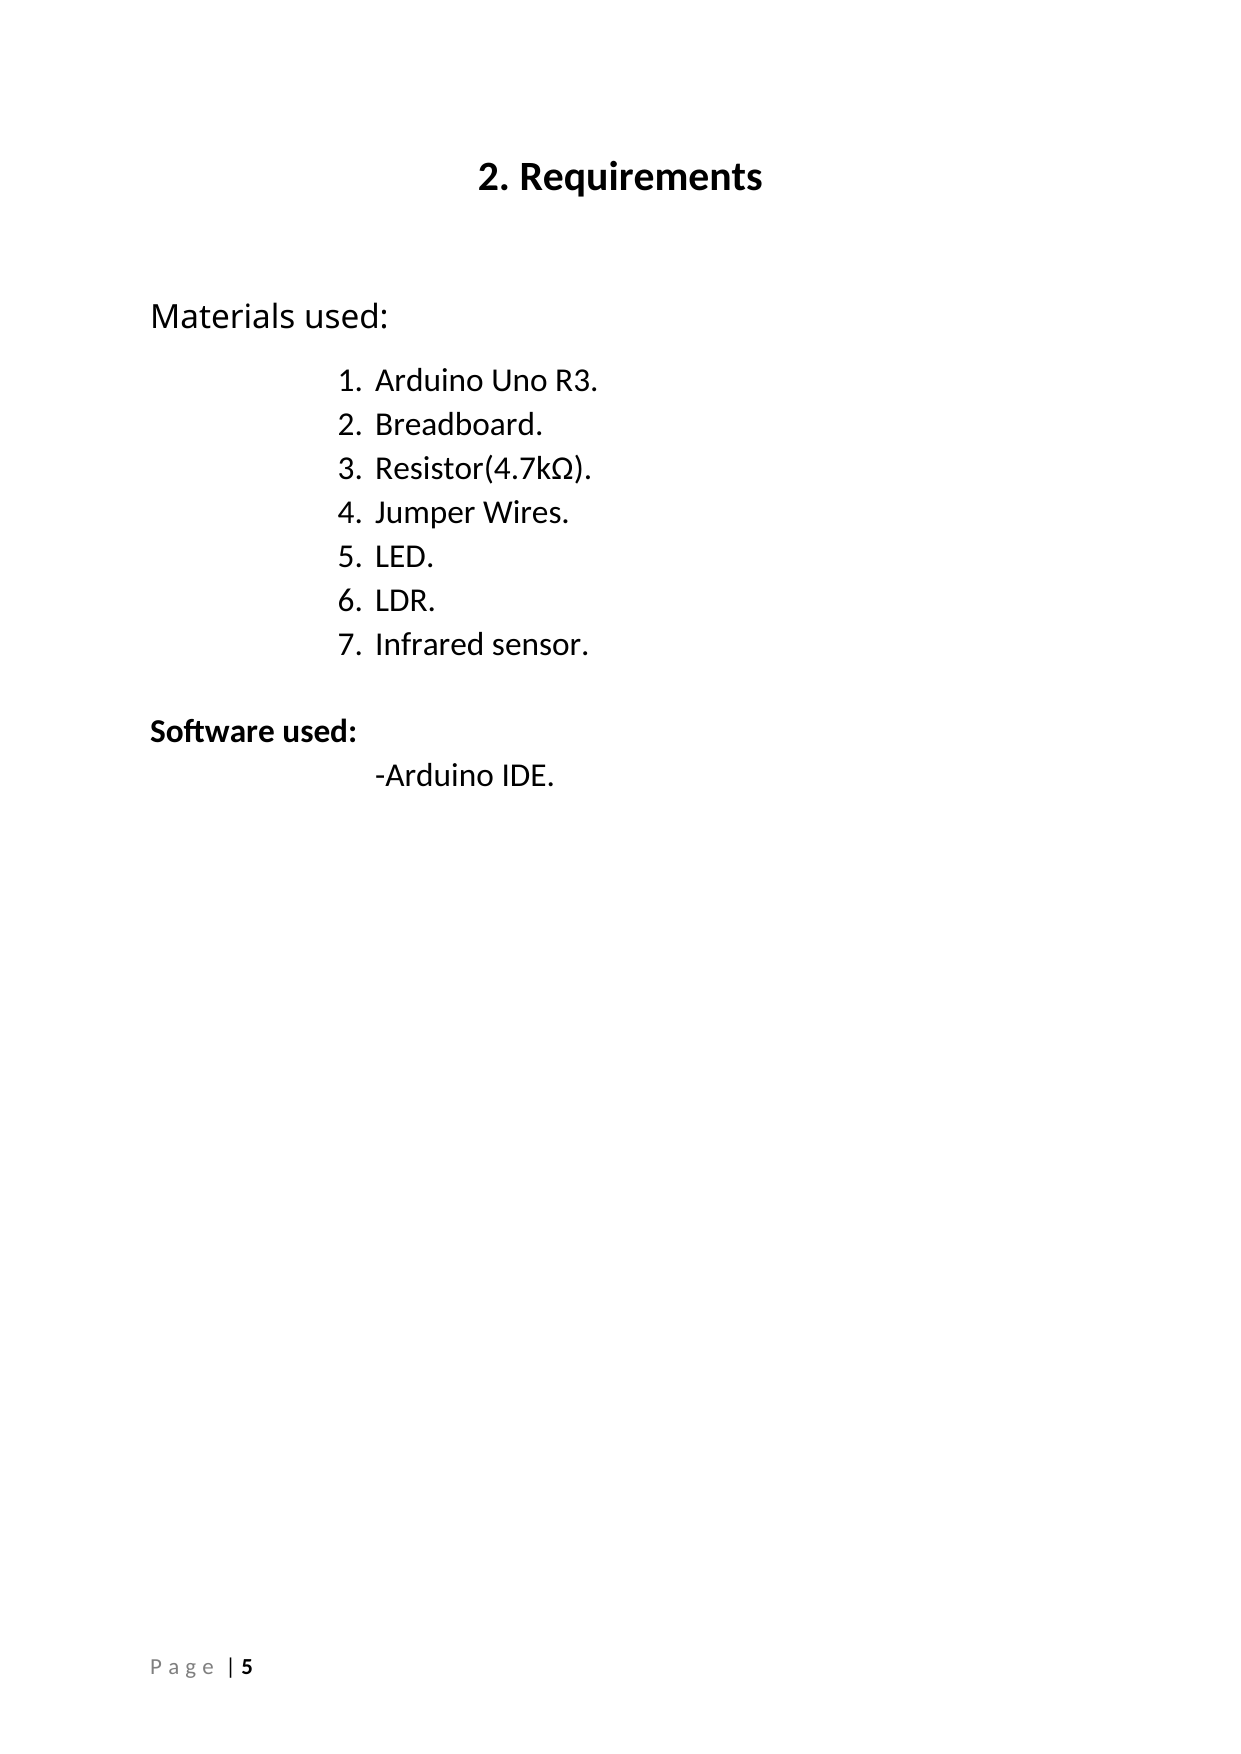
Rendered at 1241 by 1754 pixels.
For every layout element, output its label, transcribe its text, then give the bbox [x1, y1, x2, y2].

list LED. [337, 534, 1090, 575]
list Resistor(4.7kΩ). [337, 447, 1090, 487]
list Breadboard. [337, 403, 1090, 443]
list Software used: [150, 710, 1090, 751]
list Arduino Uno R3. [337, 359, 1090, 399]
list -Arduino IDE. [375, 754, 1090, 795]
text Materials used: [150, 293, 1090, 338]
text 2. Requirements [150, 150, 1090, 201]
list LDR. [337, 578, 1090, 619]
list Jumper Wires. [337, 491, 1090, 531]
list Infrared sensor. [337, 622, 1090, 663]
